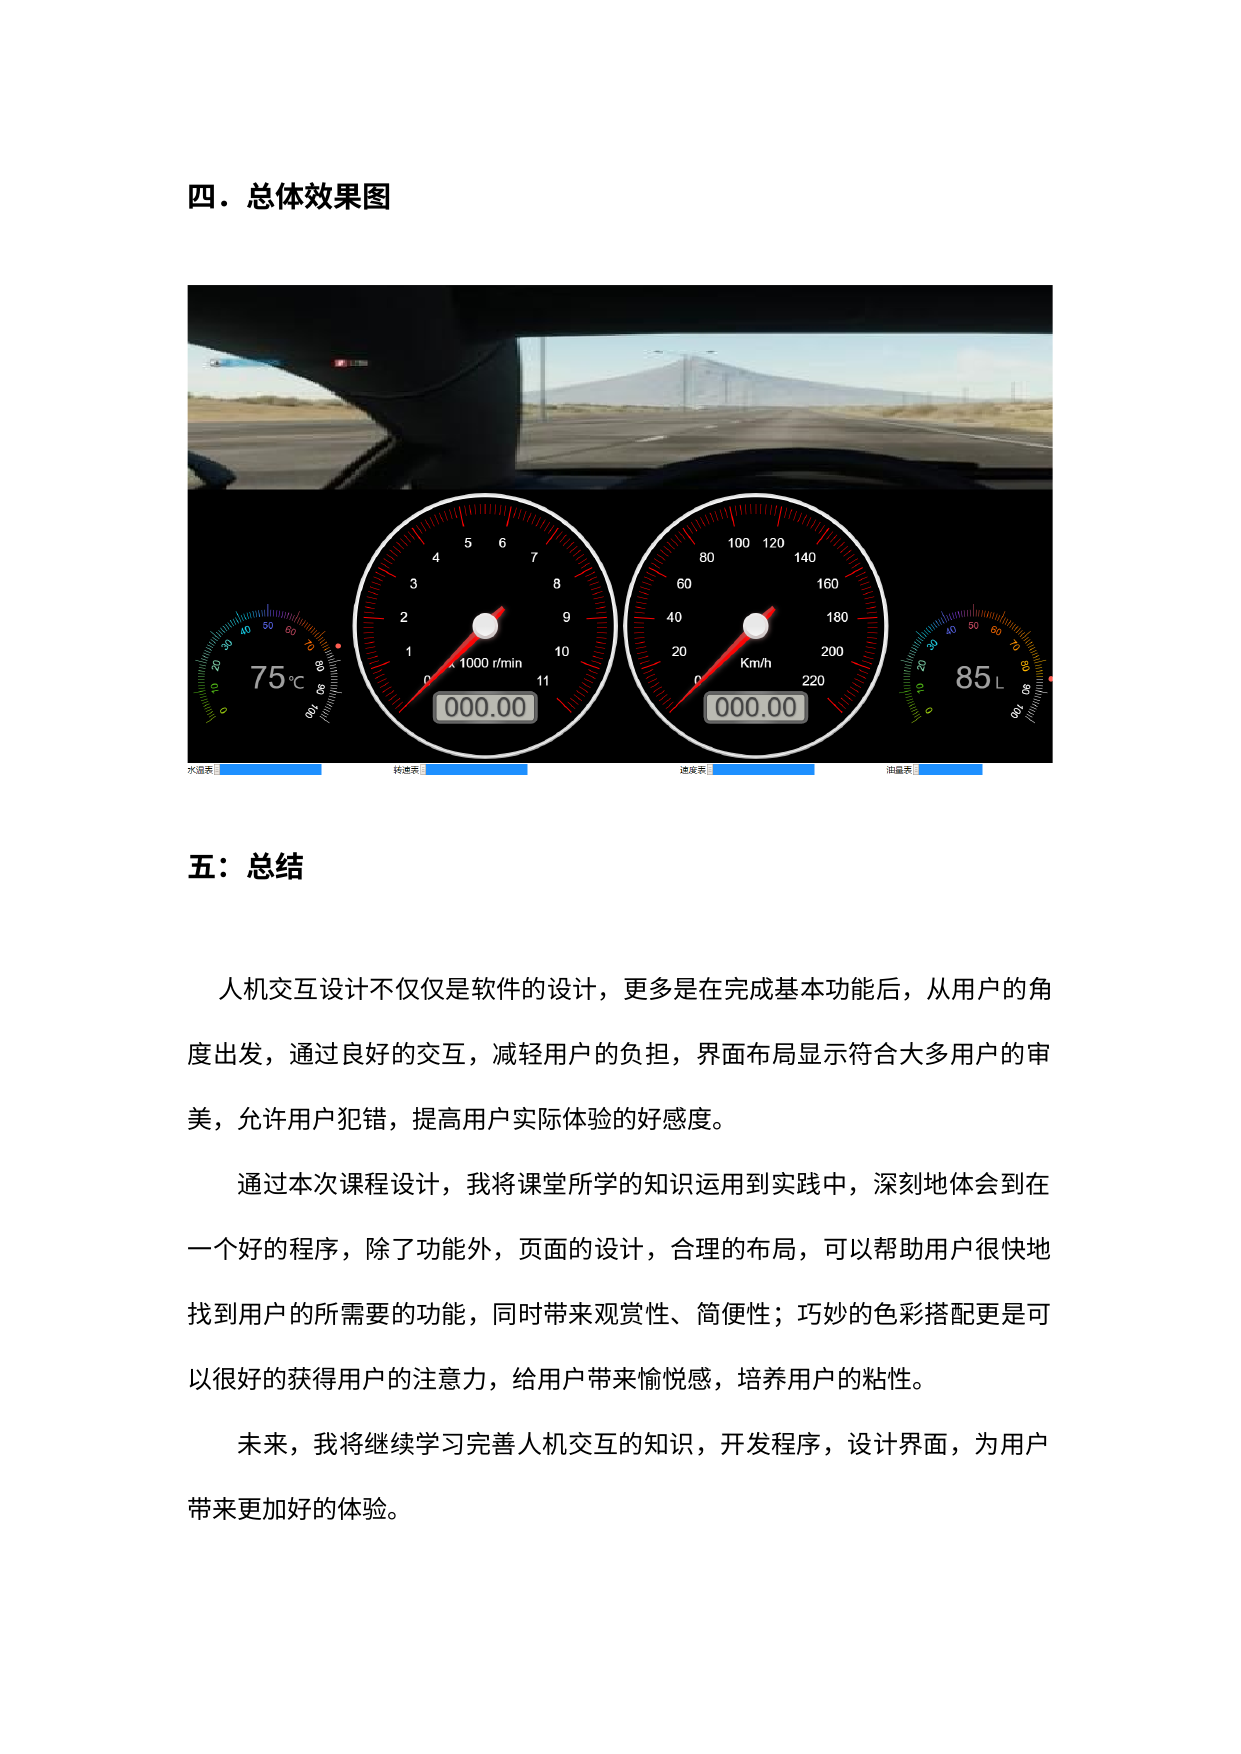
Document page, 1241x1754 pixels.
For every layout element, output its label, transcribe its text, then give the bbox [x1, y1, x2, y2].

subtitle 四．总体效果图 [187, 162, 1053, 227]
picture [187, 285, 1053, 776]
text 人机交互设计不仅仅是软件的设计，更多是在完成基本功能后，从用户的角度出发，通过良好的交互，减轻用户的负担，界面布局显示符合大多用户的审美，允许用户犯错，提高用户实际体验的好感度。 [187, 955, 1053, 1150]
subtitle 五：总结 [187, 832, 1053, 897]
text 通过本次课程设计，我将课堂所学的知识运用到实践中，深刻地体会到在一个好的程序，除了功能外，页面的设计，合理的布局，可以帮助用户很快地找到用户的所需要的功能，同时带来观赏性、简便性；巧妙的色彩搭配更是可以很好的获得用户的注意力，给用户带来愉悦感，培养用户的粘性。 [187, 1150, 1053, 1410]
text 未来，我将继续学习完善人机交互的知识，开发程序，设计界面，为用户带来更加好的体验。 [187, 1410, 1053, 1540]
